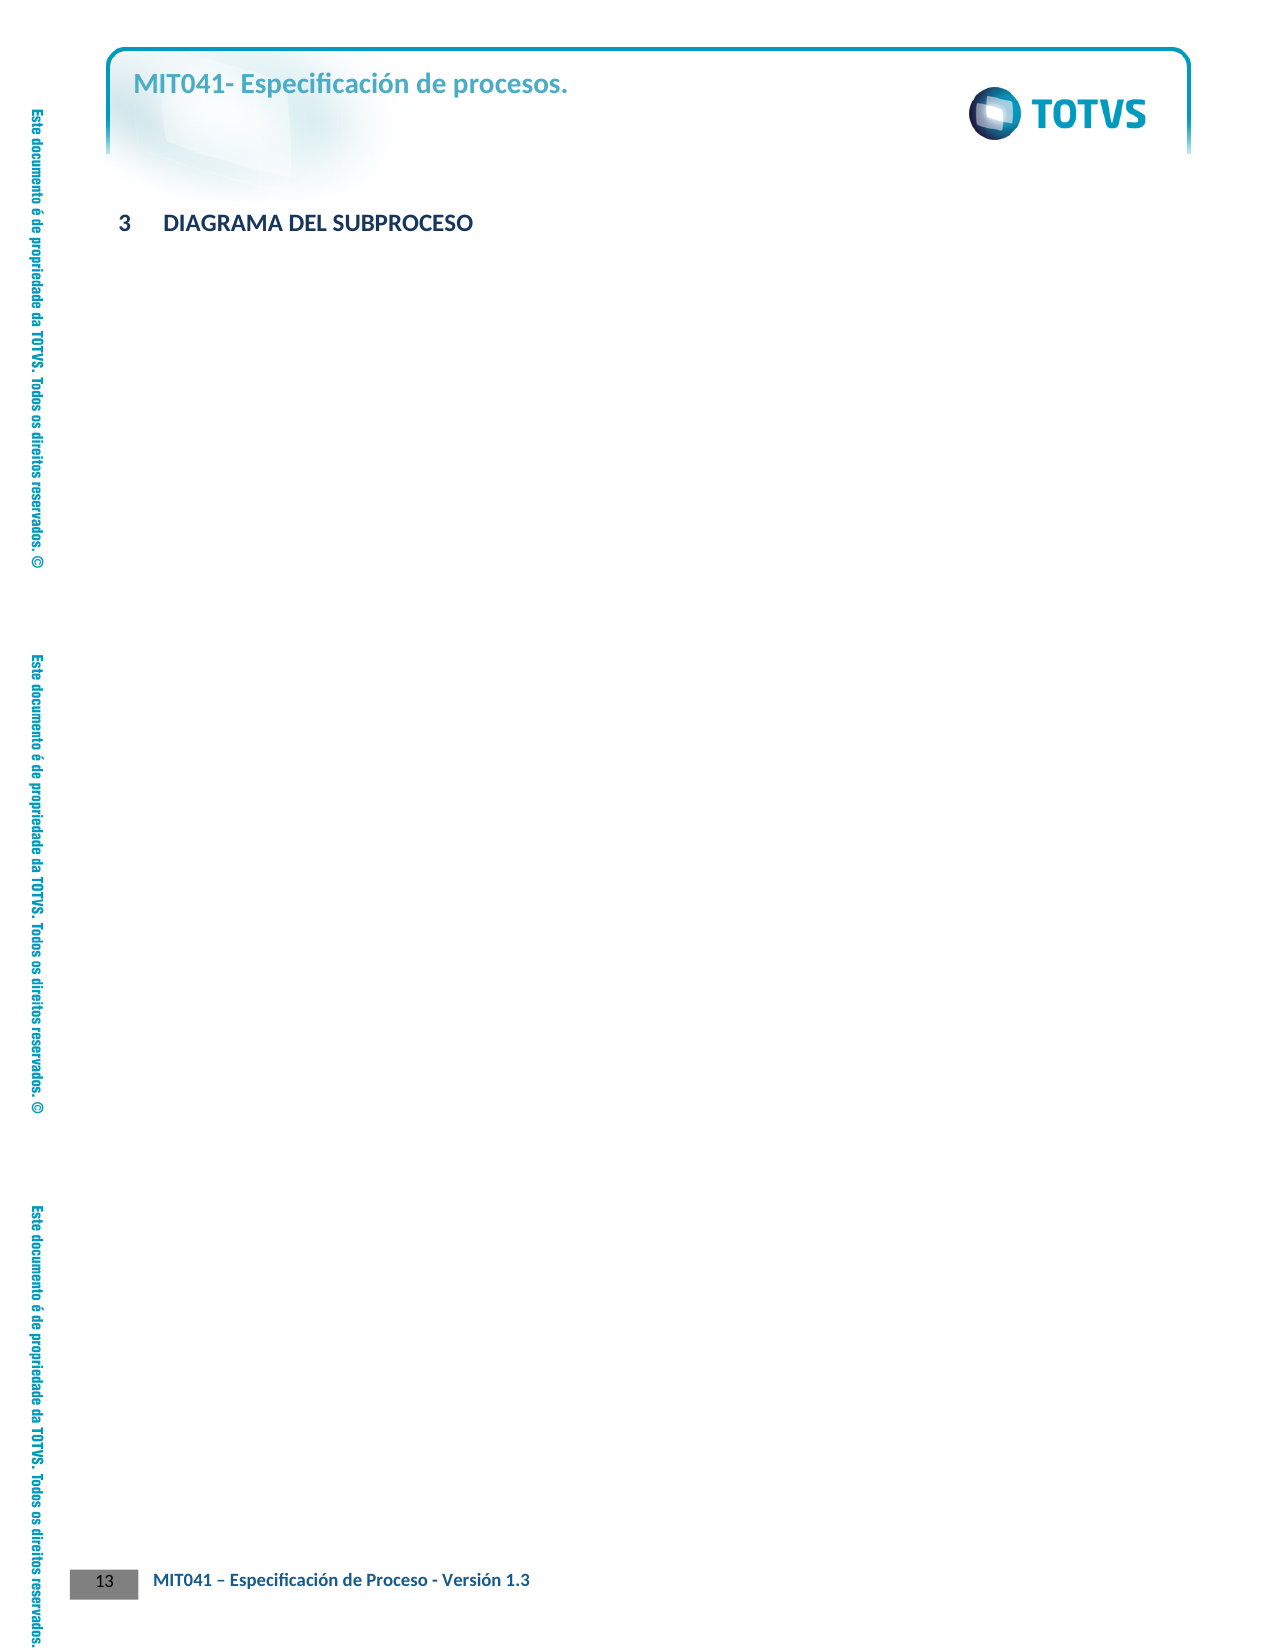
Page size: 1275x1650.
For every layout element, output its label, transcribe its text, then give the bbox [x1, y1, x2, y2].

picture [17, 34, 58, 1650]
subtitle DIAGRAMA DEL SUBPROCESO [118, 207, 1187, 237]
picture [103, 43, 1195, 229]
